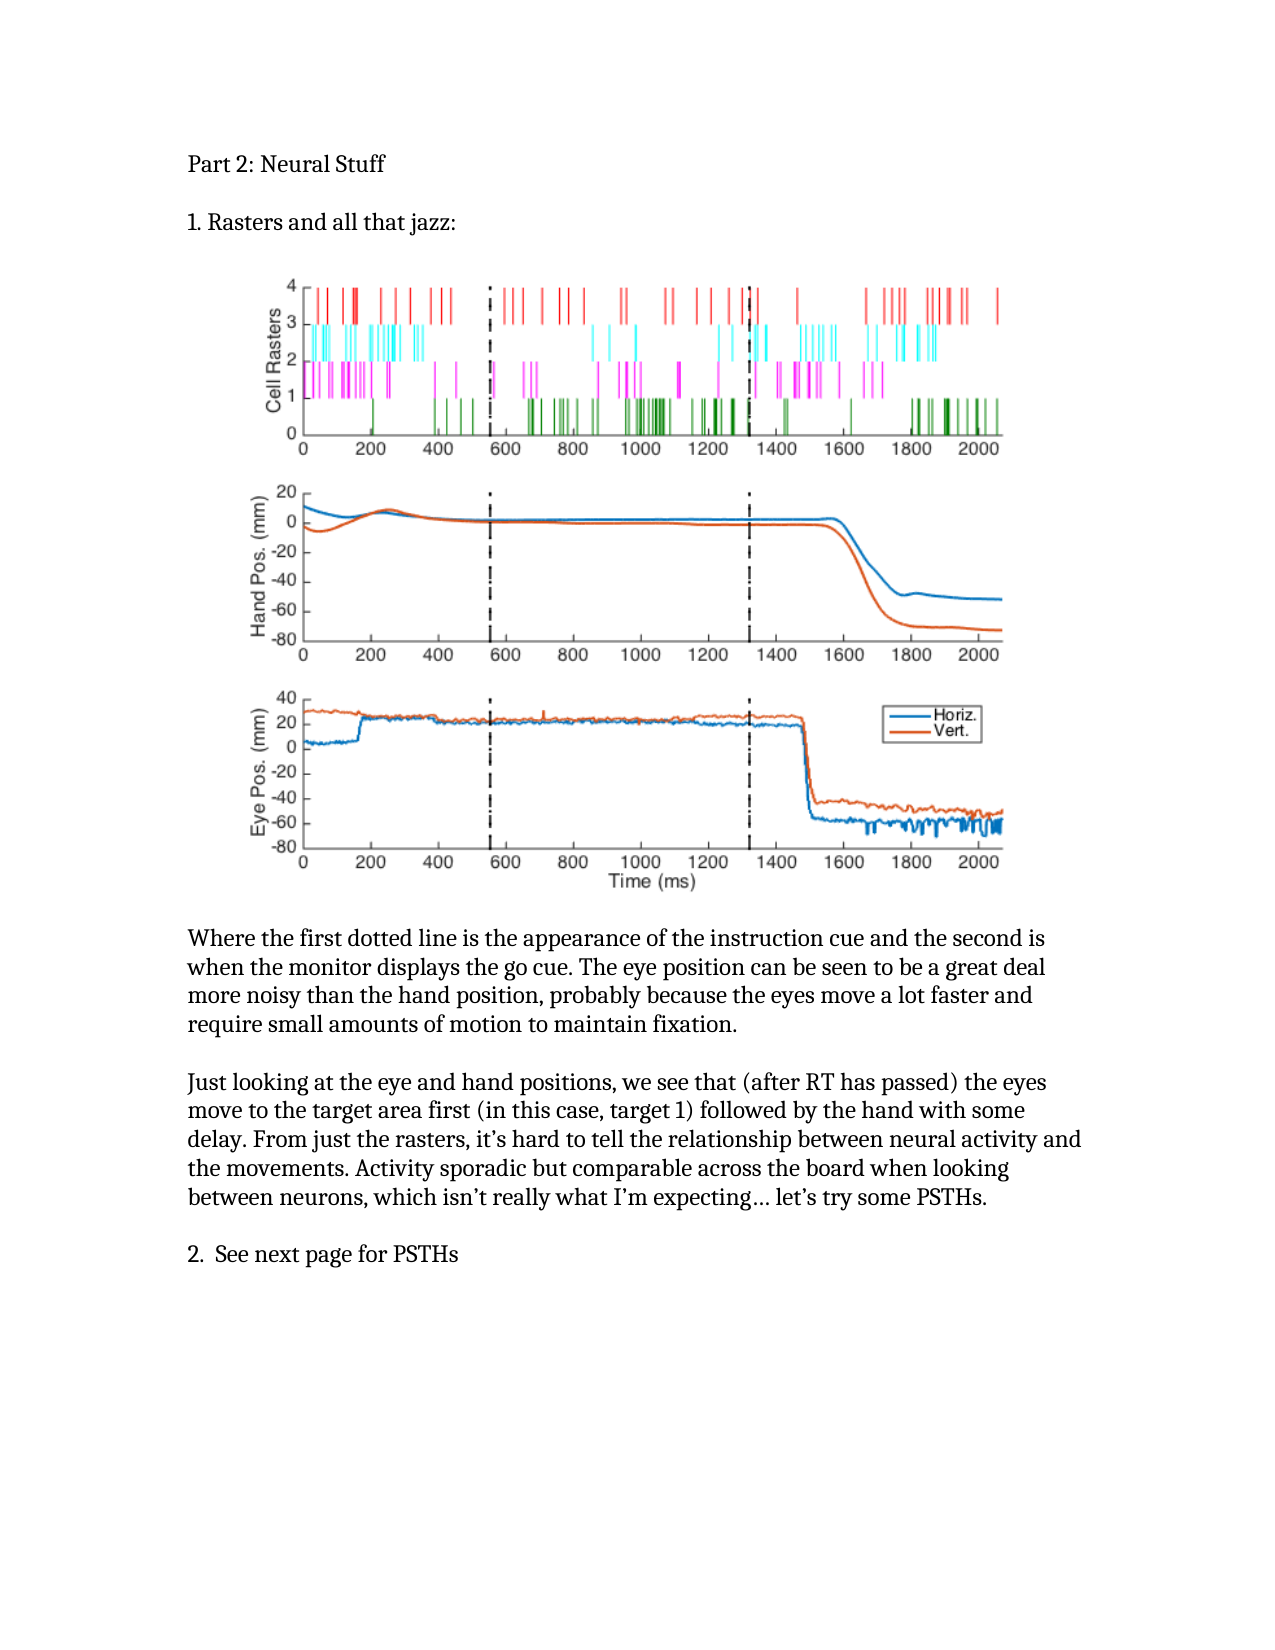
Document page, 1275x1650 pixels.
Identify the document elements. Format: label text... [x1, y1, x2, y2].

text 1. Rasters and all that jazz: [187, 207, 1087, 236]
text Where the first dotted line is the appearance of the instruction cue and the second is when the monitor displays the go cue. The eye position can be seen to be a great deal more noisy than the hand position, probably because the eyes move a lot faster and require small amounts of motion to maintain fixation. [187, 924, 1087, 1039]
text 2. See next page for PSTHs [187, 1240, 1087, 1269]
text Just looking at the eye and hand positions, we see that (after RT has passed) the eyes move to the target area first (in this case, target 1) followed by the hand with some delay. From just the rasters, it’s hard to tell the relationship between neural activity and the movements. Activity sporadic but comparable across the board when looking between neurons, which isn’t really what I’m expecting… let’s try some PSTHs. [187, 1068, 1087, 1211]
picture [187, 236, 1088, 924]
text Part 2: Neural Stuff [187, 150, 1087, 179]
